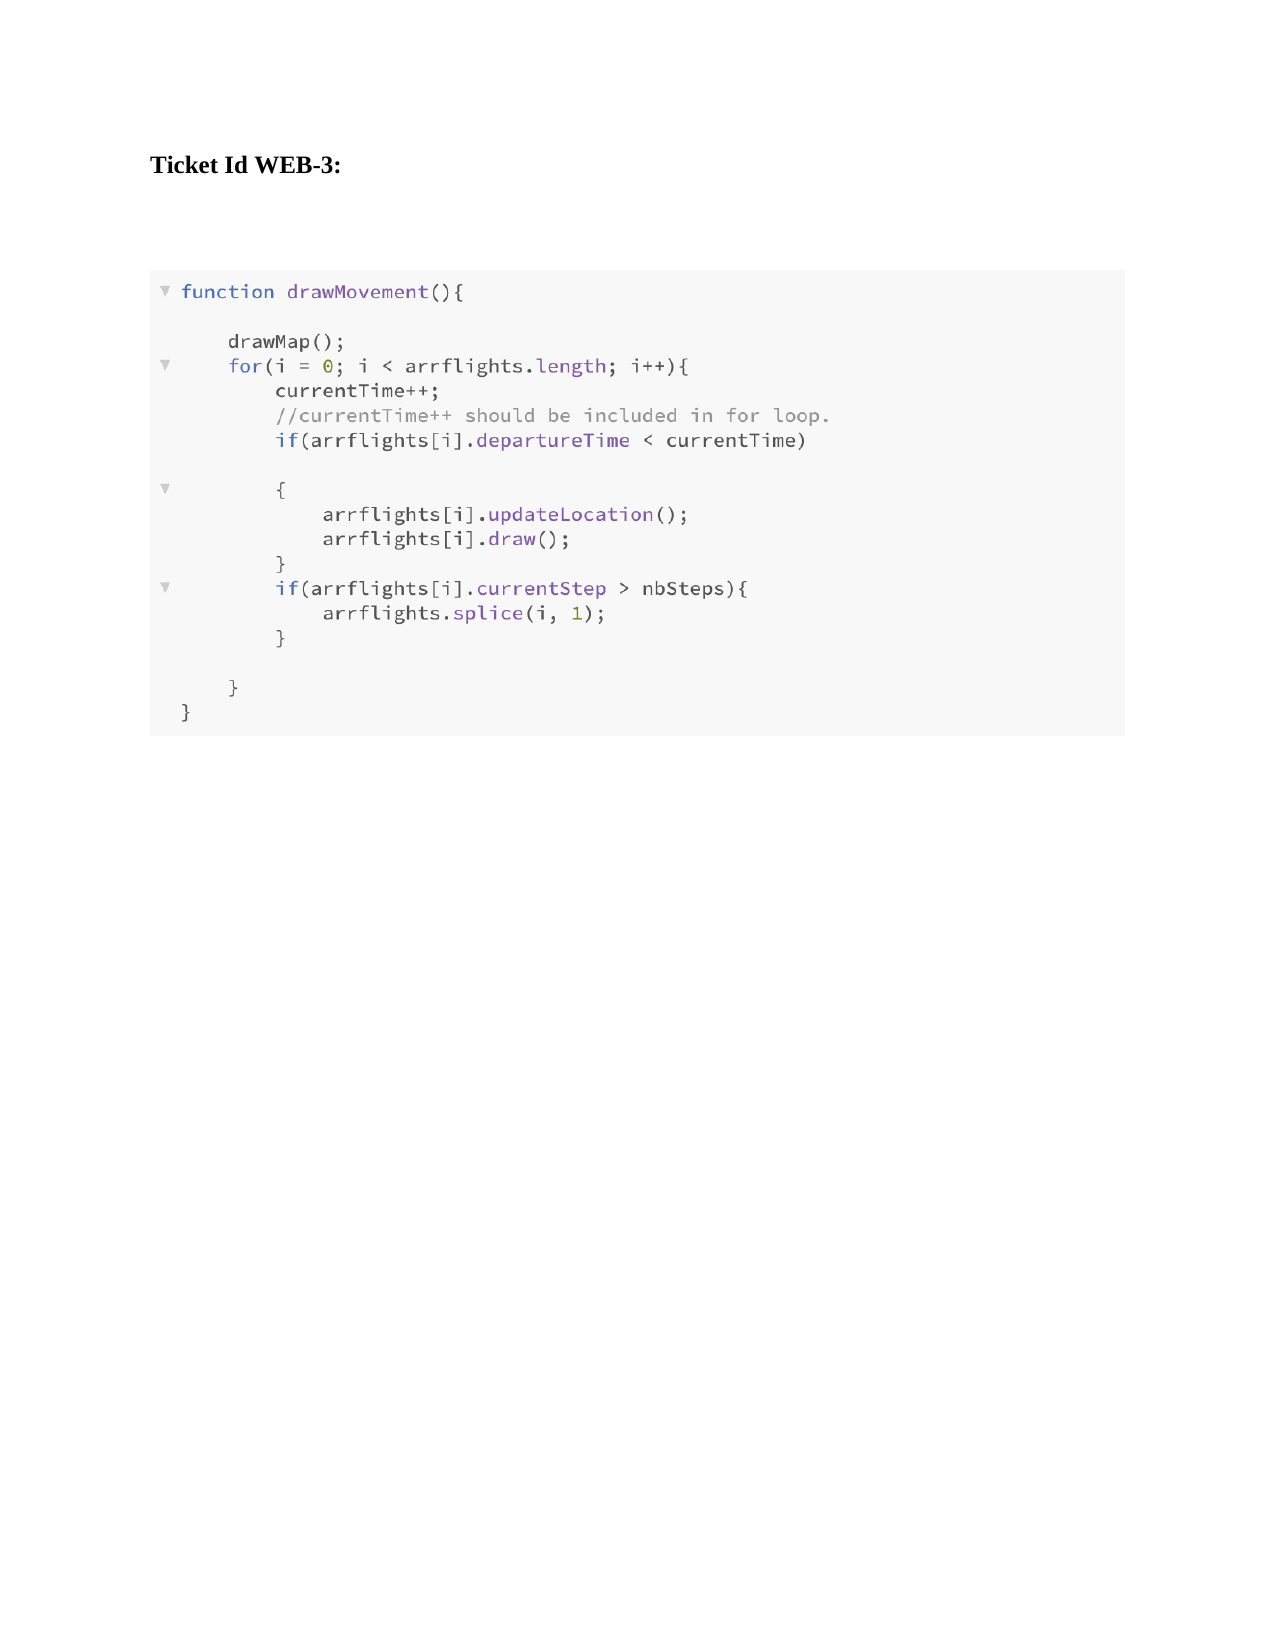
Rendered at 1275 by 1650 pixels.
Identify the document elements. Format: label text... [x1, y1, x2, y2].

picture [150, 270, 1125, 736]
text Ticket Id WEB-3: [150, 150, 1125, 179]
